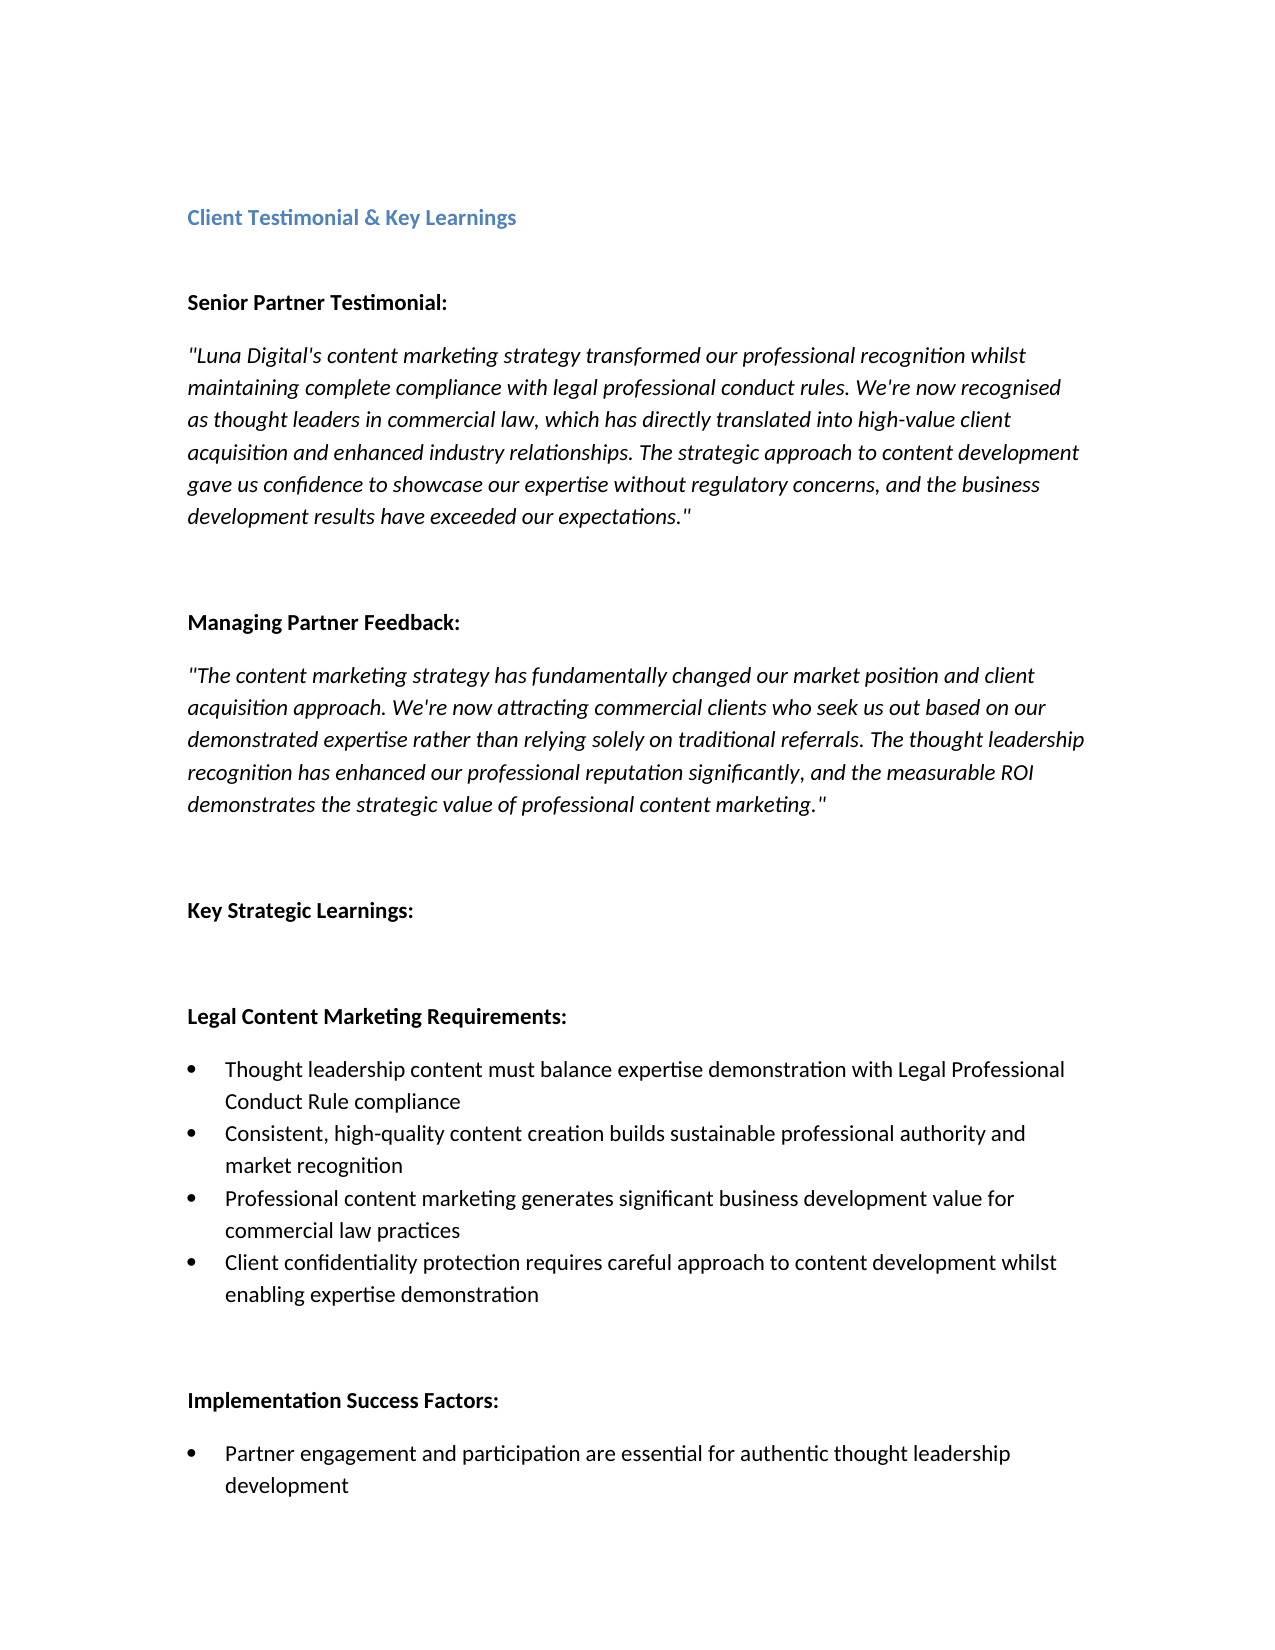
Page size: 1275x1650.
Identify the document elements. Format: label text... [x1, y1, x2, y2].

list Client confidentiality protection requires careful approach to content development whilst enabling expertise demonstration [187, 1248, 1087, 1308]
text "The content marketing strategy has fundamentally changed our market position and client acquisition approach. We're now attracting commercial clients who seek us out based on our demonstrated expertise rather than relying solely on traditional referrals. The thought leadership recognition has enhanced our professional reputation significantly, and the measurable ROI demonstrates the strategic value of professional content marketing." [187, 661, 1087, 818]
text Key Strategic Learnings: [187, 896, 1087, 924]
text Legal Content Marketing Requirements: [187, 1002, 1087, 1030]
text "Luna Digital's content marketing strategy transformed our professional recognition whilst maintaining complete compliance with legal professional conduct rules. We're now recognised as thought leaders in commercial law, which has directly translated into high-value client acquisition and enhanced industry relationships. The strategic approach to content development gave us confidence to showcase our expertise without regulatory concerns, and the business development results have exceeded our expectations." [187, 341, 1087, 530]
text Senior Partner Testimonial: [187, 288, 1087, 316]
text Implementation Success Factors: [187, 1386, 1087, 1414]
subtitle Client Testimonial & Key Learnings [187, 203, 1087, 231]
text Managing Partner Feedback: [187, 608, 1087, 636]
list Thought leadership content must balance expertise demonstration with Legal Professional Conduct Rule compliance [187, 1055, 1087, 1115]
list Consistent, high-quality content creation builds sustainable professional authority and market recognition [187, 1119, 1087, 1180]
list Partner engagement and participation are essential for authentic thought leadership development [187, 1439, 1087, 1500]
list Professional content marketing generates significant business development value for commercial law practices [187, 1184, 1087, 1244]
